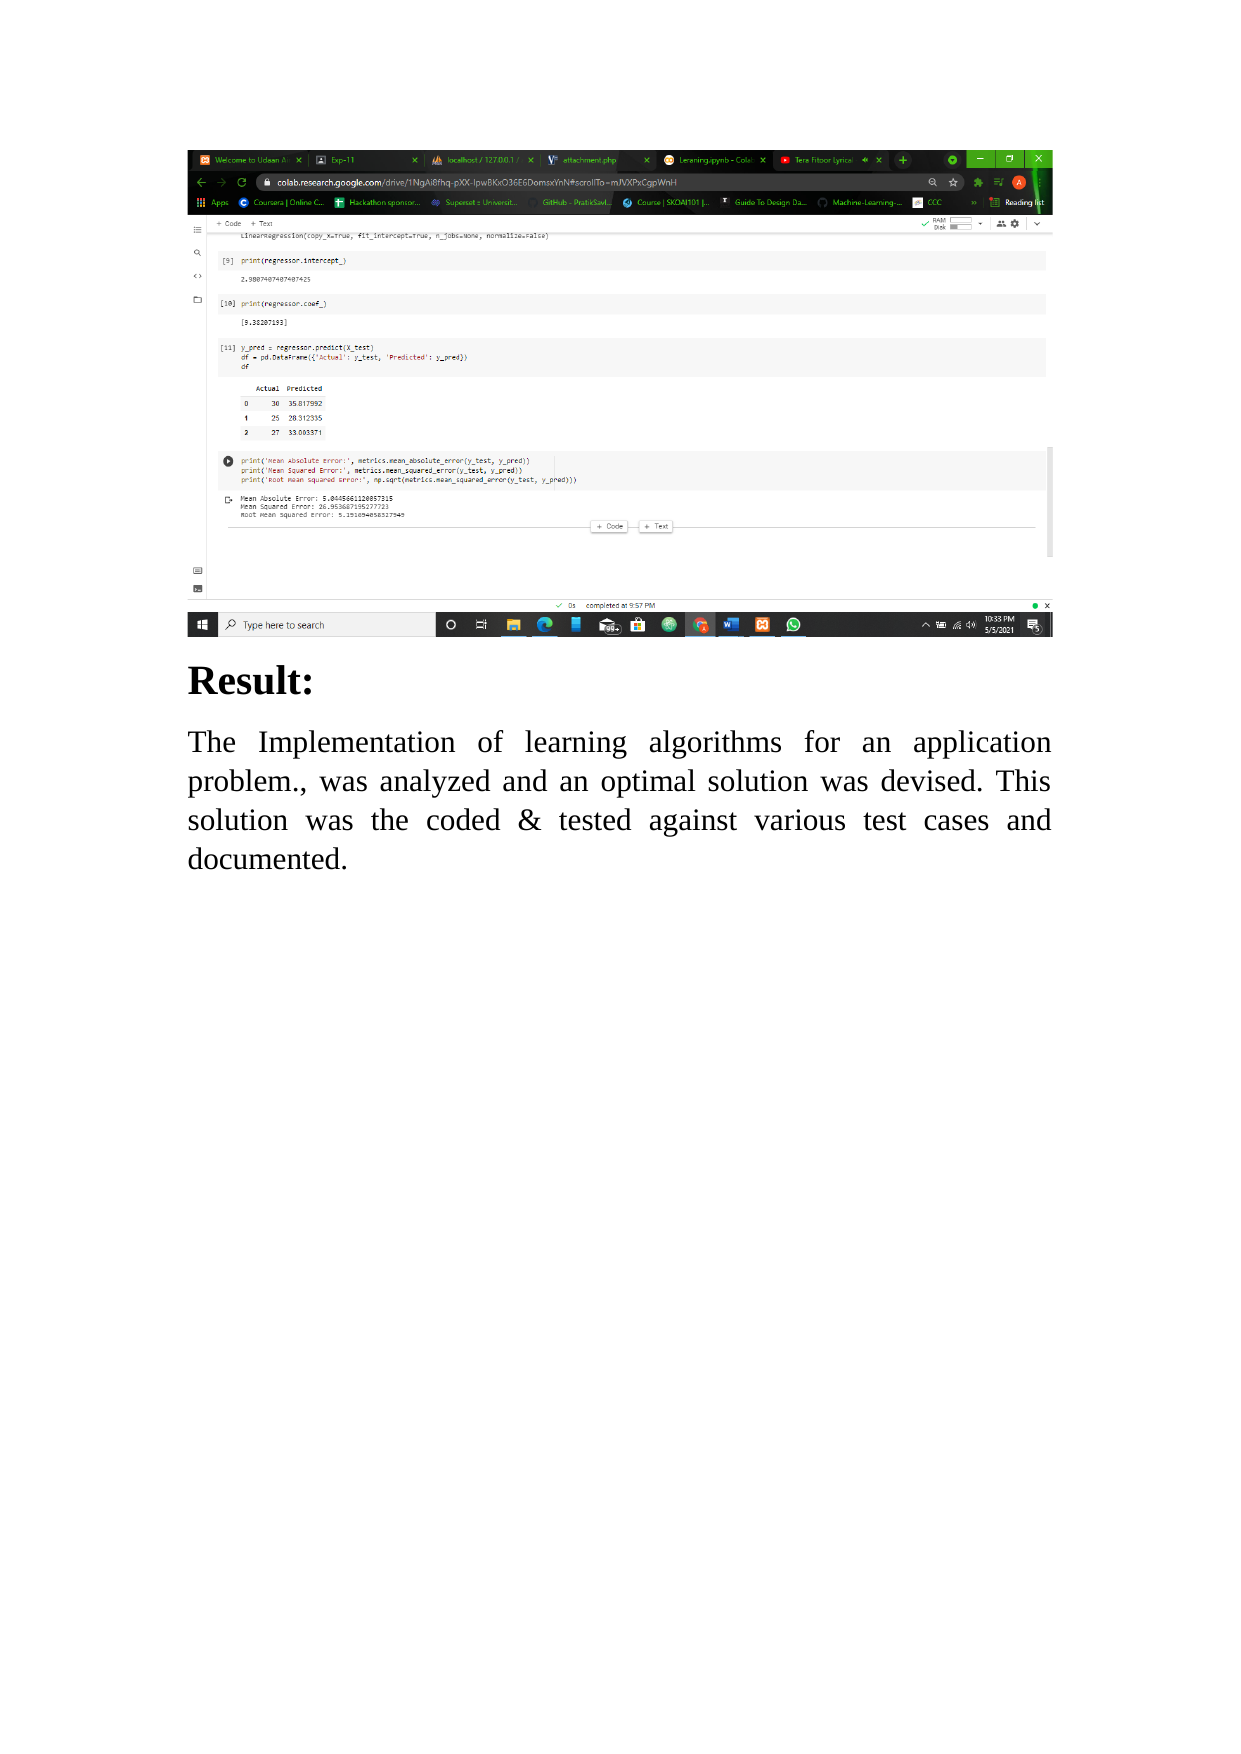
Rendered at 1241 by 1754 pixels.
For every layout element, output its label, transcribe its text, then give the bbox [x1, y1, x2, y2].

text Result: [187, 655, 1053, 703]
picture [187, 150, 1053, 637]
text The Implementation of learning algorithms for an application problem., was analyzed and an optimal solution was devised. This solution was the coded & tested against various test cases and documented. [187, 724, 1053, 876]
